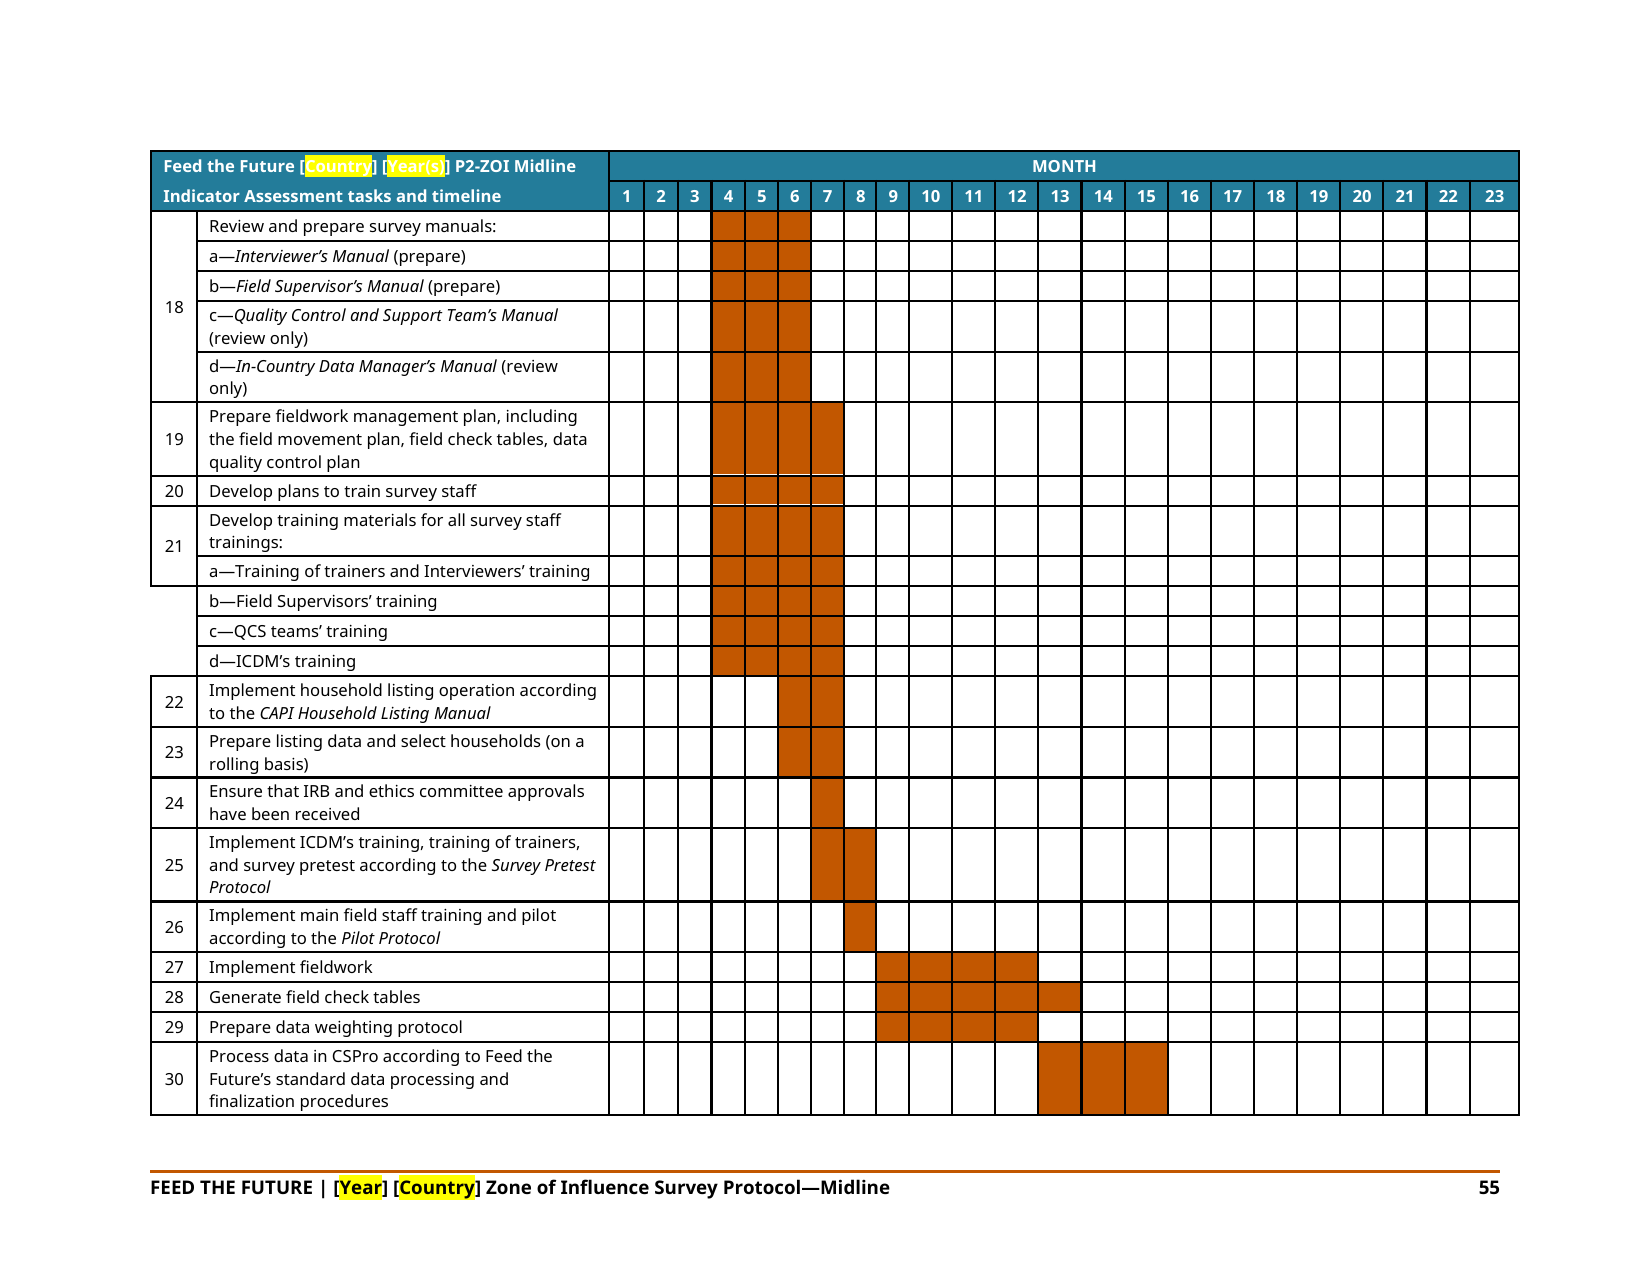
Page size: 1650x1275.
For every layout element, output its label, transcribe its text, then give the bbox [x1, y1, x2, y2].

table_cell [1083, 1043, 1124, 1114]
table_cell [1298, 477, 1339, 504]
table_cell [645, 953, 677, 981]
table_cell [1298, 403, 1339, 474]
table_cell [746, 647, 777, 675]
table_cell [713, 903, 744, 951]
table_cell [1126, 779, 1167, 827]
table_cell [1341, 983, 1382, 1011]
table_cell [610, 677, 643, 726]
table_cell [1384, 272, 1425, 300]
table_cell [845, 779, 875, 827]
table_cell [877, 272, 908, 300]
table_cell [1298, 779, 1339, 827]
table_cell [953, 617, 994, 645]
table_cell 22 [152, 677, 196, 726]
table_cell [1212, 647, 1253, 675]
table_cell [1255, 1043, 1296, 1114]
table_cell [953, 677, 994, 726]
table_cell [746, 617, 777, 645]
table_cell [746, 779, 777, 827]
table_cell [996, 353, 1037, 401]
table_cell [713, 1013, 744, 1041]
table_cell [953, 507, 994, 555]
table_cell [610, 647, 643, 675]
table_cell [1126, 242, 1167, 270]
table_cell 2 [645, 182, 677, 210]
table_cell [1212, 1013, 1253, 1041]
table_cell [1212, 903, 1253, 951]
table_cell [1341, 212, 1382, 240]
table_cell [1083, 272, 1124, 300]
table_cell [610, 953, 643, 981]
table_cell [679, 728, 710, 776]
table_cell [1169, 242, 1210, 270]
table_cell [713, 353, 744, 401]
table_cell [1255, 477, 1296, 504]
table_cell [1039, 403, 1080, 474]
table_cell [910, 242, 951, 270]
table_cell [910, 677, 951, 726]
table_cell [1341, 587, 1382, 615]
table_cell [845, 728, 875, 776]
table_cell 27 [152, 953, 196, 981]
table_cell [1341, 242, 1382, 270]
table_cell [845, 1043, 875, 1114]
table_cell [910, 302, 951, 351]
table_cell [1039, 557, 1080, 585]
table_cell [1471, 507, 1518, 555]
table_cell 15 [1126, 182, 1167, 210]
table_cell [1083, 779, 1124, 827]
table_cell 8 [845, 182, 875, 210]
table_cell [910, 212, 951, 240]
table_cell [1471, 272, 1518, 300]
table_cell [713, 507, 744, 555]
table_cell [996, 1043, 1037, 1114]
table_cell [1126, 302, 1167, 351]
table_cell [1471, 557, 1518, 585]
table_cell [953, 983, 994, 1011]
table_cell [845, 587, 875, 615]
table_cell [1255, 677, 1296, 726]
table_cell [812, 779, 843, 827]
table_cell 16 [1169, 182, 1210, 210]
table_cell [996, 272, 1037, 300]
table_cell [877, 212, 908, 240]
table_cell [610, 903, 643, 951]
table_cell Process data in CSPro according to Feed the Future’s standard data processing and finalization procedures [198, 1043, 608, 1114]
table_cell 20 [1341, 182, 1382, 210]
table_cell [1471, 587, 1518, 615]
table_cell [679, 1013, 710, 1041]
table_cell [1384, 1043, 1425, 1114]
table_cell [1471, 353, 1518, 401]
table_cell [1341, 353, 1382, 401]
table_cell 23 [152, 728, 196, 776]
table_cell [746, 903, 777, 951]
table_cell [645, 1013, 677, 1041]
table_cell [845, 1013, 875, 1041]
table_cell d—In-Country Data Manager’s Manual (review only) [198, 353, 608, 401]
table_cell [1428, 272, 1469, 300]
table_cell [610, 728, 643, 776]
table_cell [645, 557, 677, 585]
table_cell [1298, 728, 1339, 776]
table_cell [953, 953, 994, 981]
table_cell [713, 477, 744, 504]
table_cell [877, 302, 908, 351]
table_cell [1039, 507, 1080, 555]
table_cell [1083, 903, 1124, 951]
table_cell [1169, 272, 1210, 300]
table_cell [1039, 1043, 1080, 1114]
table_cell [910, 1013, 951, 1041]
table_cell [746, 212, 777, 240]
table_cell [1341, 779, 1382, 827]
table_cell [1255, 617, 1296, 645]
table_cell [645, 212, 677, 240]
table_cell 11 [953, 182, 994, 210]
table_cell [779, 983, 810, 1011]
table_cell [1255, 242, 1296, 270]
table_cell [953, 647, 994, 675]
table_cell [779, 557, 810, 585]
table_cell [1126, 617, 1167, 645]
table_cell [1039, 242, 1080, 270]
table_cell [812, 302, 843, 351]
table_cell [1298, 953, 1339, 981]
table_cell [1039, 617, 1080, 645]
table_cell [953, 728, 994, 776]
table_cell [1169, 507, 1210, 555]
table_cell [1212, 829, 1253, 900]
table_cell [679, 617, 710, 645]
table_cell [1169, 647, 1210, 675]
table_cell [713, 779, 744, 827]
table_cell [845, 403, 875, 474]
table_cell [645, 477, 677, 504]
table_cell Ensure that IRB and ethics committee approvals have been received [198, 779, 608, 827]
table_cell [812, 677, 843, 726]
table_cell [779, 242, 810, 270]
table_cell [877, 728, 908, 776]
table_cell [746, 953, 777, 981]
table_cell [845, 983, 875, 1011]
table_cell [1126, 557, 1167, 585]
table_cell [845, 617, 875, 645]
table_cell [845, 242, 875, 270]
table_cell 29 [152, 1013, 196, 1041]
table_cell 20 [152, 477, 196, 504]
table_cell [1298, 1043, 1339, 1114]
table_cell [1255, 728, 1296, 776]
table_cell [1169, 903, 1210, 951]
table_cell [845, 677, 875, 726]
table_cell [1169, 728, 1210, 776]
table_cell 21 [152, 507, 196, 585]
table_cell [1126, 212, 1167, 240]
table_cell [910, 647, 951, 675]
table_cell [645, 302, 677, 351]
table_cell [1169, 617, 1210, 645]
table_cell [1169, 302, 1210, 351]
table_cell [845, 353, 875, 401]
table_cell [1428, 212, 1469, 240]
table_cell [1384, 242, 1425, 270]
table_cell [1169, 983, 1210, 1011]
table_cell [1126, 477, 1167, 504]
table_cell [1428, 829, 1469, 900]
table_cell [996, 953, 1037, 981]
table_cell [1126, 1013, 1167, 1041]
table_cell [1384, 507, 1425, 555]
table_cell a—Training of trainers and Interviewers’ training [198, 557, 608, 585]
table_cell [1471, 728, 1518, 776]
table_cell [1255, 829, 1296, 900]
table_cell [1083, 953, 1124, 981]
table_cell [1428, 242, 1469, 270]
table_cell [1255, 779, 1296, 827]
table_cell [1212, 477, 1253, 504]
table_cell [779, 587, 810, 615]
table_cell [610, 1013, 643, 1041]
table_cell [812, 1013, 843, 1041]
table_cell [1471, 903, 1518, 951]
table_cell [779, 728, 810, 776]
table_cell [910, 953, 951, 981]
table_cell Indicator Assessment tasks and timeline [152, 180, 608, 210]
table_cell 7 [812, 182, 843, 210]
table_cell [1471, 953, 1518, 981]
table_cell [713, 983, 744, 1011]
table_cell [953, 403, 994, 474]
table_cell [679, 587, 710, 615]
table_cell [713, 677, 744, 726]
table_cell [1341, 617, 1382, 645]
table_cell [1039, 212, 1080, 240]
table_cell 30 [152, 1043, 196, 1114]
table_cell [645, 272, 677, 300]
table_cell [1255, 212, 1296, 240]
table_cell [746, 1043, 777, 1114]
table_cell [910, 477, 951, 504]
table_cell [996, 477, 1037, 504]
table_cell 6 [779, 182, 810, 210]
table_cell 14 [1083, 182, 1124, 210]
table_cell [1428, 903, 1469, 951]
table_cell [746, 1013, 777, 1041]
table_cell [953, 903, 994, 951]
table_cell [645, 587, 677, 615]
table_cell [877, 779, 908, 827]
table_cell 26 [152, 903, 196, 951]
table_cell [713, 829, 744, 900]
table_cell [953, 242, 994, 270]
table_cell [845, 507, 875, 555]
table_cell [1341, 728, 1382, 776]
table_cell [877, 983, 908, 1011]
table_cell [910, 617, 951, 645]
table_cell [910, 353, 951, 401]
table_cell [910, 1043, 951, 1114]
table_cell [1039, 953, 1080, 981]
table_cell [645, 728, 677, 776]
table_cell [953, 557, 994, 585]
table_cell [953, 477, 994, 504]
table_cell [1471, 1043, 1518, 1114]
table_cell [1471, 302, 1518, 351]
table_cell [1083, 477, 1124, 504]
table_cell [1428, 557, 1469, 585]
table_cell [679, 677, 710, 726]
table_cell Implement household listing operation according to the CAPI Household Listing Manual [198, 677, 608, 726]
table_cell [713, 403, 744, 474]
table_cell [845, 829, 875, 900]
table_cell [1126, 353, 1167, 401]
table_cell [1428, 617, 1469, 645]
table_cell [1341, 477, 1382, 504]
table_cell [1255, 403, 1296, 474]
table_cell [679, 779, 710, 827]
table_cell [1428, 728, 1469, 776]
table_cell 17 [1212, 182, 1253, 210]
table_cell [1341, 677, 1382, 726]
table_cell [779, 302, 810, 351]
table_cell [645, 242, 677, 270]
table_cell [1083, 507, 1124, 555]
table_cell c—Quality Control and Support Team’s Manual (review only) [198, 302, 608, 351]
table_cell [1298, 242, 1339, 270]
table_cell [610, 617, 643, 645]
table_cell [996, 677, 1037, 726]
table_cell [877, 1043, 908, 1114]
table_cell [812, 557, 843, 585]
table_cell [779, 272, 810, 300]
table_cell [996, 829, 1037, 900]
table_cell [1341, 1043, 1382, 1114]
table_cell [1212, 587, 1253, 615]
table_cell [1428, 953, 1469, 981]
table_cell [1039, 829, 1080, 900]
table_cell [812, 953, 843, 981]
table_cell [779, 403, 810, 474]
table_cell 24 [152, 779, 196, 827]
table_cell [1083, 647, 1124, 675]
table_cell [610, 829, 643, 900]
table_cell [812, 903, 843, 951]
table_cell [910, 903, 951, 951]
table_cell 19 [152, 403, 196, 474]
table_cell 5 [746, 182, 777, 210]
table_cell [1039, 353, 1080, 401]
table_cell [1341, 903, 1382, 951]
table_cell [877, 647, 908, 675]
table_cell [812, 983, 843, 1011]
table_cell [1428, 477, 1469, 504]
table_cell [679, 507, 710, 555]
table_cell [1083, 212, 1124, 240]
table_cell [845, 212, 875, 240]
table_cell [1126, 272, 1167, 300]
table_cell [1126, 953, 1167, 981]
table_cell Review and prepare survey manuals: [198, 212, 608, 240]
table_cell [1212, 272, 1253, 300]
table_cell [746, 587, 777, 615]
table_cell [713, 1043, 744, 1114]
table_cell [910, 507, 951, 555]
table_cell [812, 403, 843, 474]
table_cell [877, 617, 908, 645]
table_cell [1083, 1013, 1124, 1041]
table_cell [877, 903, 908, 951]
table_cell [1212, 617, 1253, 645]
table_cell [953, 779, 994, 827]
table_cell [1083, 557, 1124, 585]
table_cell [610, 242, 643, 270]
table_cell [1126, 829, 1167, 900]
table_cell [1384, 587, 1425, 615]
table_cell [713, 242, 744, 270]
table_cell [779, 677, 810, 726]
table_cell [1212, 983, 1253, 1011]
table_cell [746, 557, 777, 585]
table_cell [1298, 647, 1339, 675]
table_cell [679, 272, 710, 300]
table_cell [1471, 677, 1518, 726]
table_cell [1255, 903, 1296, 951]
table_cell [779, 829, 810, 900]
table_cell [713, 212, 744, 240]
table_cell [679, 983, 710, 1011]
table_cell [746, 302, 777, 351]
table_cell [1169, 1043, 1210, 1114]
table_cell [1384, 353, 1425, 401]
table_cell [1384, 677, 1425, 726]
table_cell [713, 953, 744, 981]
table_cell [679, 212, 710, 240]
table_cell [610, 557, 643, 585]
table_cell [746, 677, 777, 726]
table_header Feed the Future [Country] [Year(s)] P2-ZOI Midline [152, 152, 608, 180]
table_cell [1212, 557, 1253, 585]
table_cell [645, 647, 677, 675]
table_cell [1126, 677, 1167, 726]
table_cell [713, 587, 744, 615]
table_cell [1471, 829, 1518, 900]
table_cell [1169, 829, 1210, 900]
table_cell [1428, 353, 1469, 401]
table_cell [1212, 728, 1253, 776]
table_cell [996, 983, 1037, 1011]
table_cell [1039, 272, 1080, 300]
table_cell [779, 647, 810, 675]
table_cell [812, 353, 843, 401]
table_cell [679, 403, 710, 474]
table_cell Develop plans to train survey staff [198, 477, 608, 504]
table_cell [1384, 953, 1425, 981]
table_cell [1384, 557, 1425, 585]
table_cell Generate field check tables [198, 983, 608, 1011]
table_cell 23 [1471, 182, 1518, 210]
table_cell [1298, 302, 1339, 351]
table_cell [779, 617, 810, 645]
table_cell [645, 617, 677, 645]
table_cell [1169, 677, 1210, 726]
table_cell Prepare fieldwork management plan, including the field movement plan, field check tables, data quality control plan [198, 403, 608, 474]
table_cell [679, 829, 710, 900]
table_cell [910, 779, 951, 827]
table_cell [1298, 903, 1339, 951]
table_cell [1384, 477, 1425, 504]
table_cell [1341, 272, 1382, 300]
table_cell [713, 557, 744, 585]
table_cell [1083, 403, 1124, 474]
table_cell [1083, 829, 1124, 900]
table_cell [910, 587, 951, 615]
table_cell [779, 1043, 810, 1114]
table_cell [1384, 212, 1425, 240]
table_cell [1039, 477, 1080, 504]
table_cell [1039, 677, 1080, 726]
table_cell [877, 1013, 908, 1041]
table_cell [1212, 353, 1253, 401]
table_cell c—QCS teams’ training [198, 617, 608, 645]
table_cell [713, 728, 744, 776]
table_cell [1039, 779, 1080, 827]
table_cell [679, 557, 710, 585]
table_cell [996, 212, 1037, 240]
table_cell 13 [1039, 182, 1080, 210]
table_cell [910, 728, 951, 776]
table_cell 10 [910, 182, 951, 210]
table_cell [610, 403, 643, 474]
table_cell [1083, 728, 1124, 776]
table_cell [1298, 507, 1339, 555]
table_cell [812, 587, 843, 615]
table_cell [1083, 353, 1124, 401]
table_cell [1471, 779, 1518, 827]
table_cell [610, 477, 643, 504]
table_cell [1471, 242, 1518, 270]
table_cell [1039, 587, 1080, 615]
table_cell 25 [152, 829, 196, 900]
table_cell [812, 829, 843, 900]
table_cell [645, 403, 677, 474]
table_cell [779, 212, 810, 240]
table_cell b—Field Supervisors’ training [198, 587, 608, 615]
table_cell [779, 779, 810, 827]
table_cell [679, 242, 710, 270]
table_cell [910, 557, 951, 585]
table_cell [953, 353, 994, 401]
table_cell [996, 587, 1037, 615]
table_cell [746, 829, 777, 900]
table_cell [845, 272, 875, 300]
table_cell [910, 829, 951, 900]
table_cell [610, 983, 643, 1011]
table_cell 12 [996, 182, 1037, 210]
table_cell [1298, 353, 1339, 401]
table_cell [877, 829, 908, 900]
table_cell [812, 272, 843, 300]
table_cell [1428, 647, 1469, 675]
table_cell [1169, 212, 1210, 240]
table_cell [1471, 983, 1518, 1011]
table_cell Implement main field staff training and pilot according to the Pilot Protocol [198, 903, 608, 951]
table_cell [1255, 647, 1296, 675]
table_cell [1083, 677, 1124, 726]
table_cell [1384, 617, 1425, 645]
table_cell [679, 353, 710, 401]
table_cell [1126, 903, 1167, 951]
table_cell [1341, 557, 1382, 585]
table_cell [679, 953, 710, 981]
table_cell [1169, 779, 1210, 827]
table_cell [1212, 403, 1253, 474]
table_cell [1126, 507, 1167, 555]
table_cell [1126, 647, 1167, 675]
table_cell [845, 903, 875, 951]
table_cell [746, 507, 777, 555]
table_cell [1384, 728, 1425, 776]
table_cell [610, 507, 643, 555]
table_cell [779, 953, 810, 981]
table_cell Implement ICDM’s training, training of trainers, and survey pretest according to the Survey Pretest Protocol [198, 829, 608, 900]
table_cell [746, 242, 777, 270]
table_cell 18 [152, 212, 196, 401]
table_cell [1169, 403, 1210, 474]
table_cell [1384, 403, 1425, 474]
table_cell [746, 353, 777, 401]
table_cell [1384, 983, 1425, 1011]
table_cell [1083, 302, 1124, 351]
table_cell [679, 1043, 710, 1114]
table_cell [1255, 302, 1296, 351]
table_cell [746, 983, 777, 1011]
table_cell [645, 903, 677, 951]
table_cell [1428, 677, 1469, 726]
table_cell [1255, 983, 1296, 1011]
table_cell [953, 272, 994, 300]
table_cell [1083, 617, 1124, 645]
table_cell [645, 1043, 677, 1114]
table_cell [1255, 272, 1296, 300]
table_cell [877, 403, 908, 474]
table_cell [996, 557, 1037, 585]
table_cell [1039, 983, 1080, 1011]
table_cell [877, 587, 908, 615]
table_cell [746, 272, 777, 300]
table_cell [1212, 953, 1253, 981]
table_cell [877, 557, 908, 585]
table_cell [953, 587, 994, 615]
table_cell [996, 647, 1037, 675]
table_cell [812, 242, 843, 270]
table_cell 22 [1428, 182, 1469, 210]
table_cell 19 [1298, 182, 1339, 210]
table_cell [610, 1043, 643, 1114]
table_cell [1341, 829, 1382, 900]
table_cell [1384, 779, 1425, 827]
table_cell [1428, 403, 1469, 474]
table_cell [1083, 983, 1124, 1011]
table_cell [1428, 302, 1469, 351]
table_cell [953, 302, 994, 351]
table_cell [812, 507, 843, 555]
table_cell [877, 953, 908, 981]
table_cell [1169, 477, 1210, 504]
table_header MONTH [610, 152, 1518, 180]
table_cell [1255, 587, 1296, 615]
table_cell [877, 677, 908, 726]
table_cell [1298, 983, 1339, 1011]
table_cell [1212, 242, 1253, 270]
table_cell Develop training materials for all survey staff trainings: [198, 507, 608, 555]
table_cell [845, 477, 875, 504]
table_cell [1298, 677, 1339, 726]
table_cell [812, 617, 843, 645]
table_cell [779, 1013, 810, 1041]
table_cell [610, 587, 643, 615]
table_cell [1212, 507, 1253, 555]
table_cell [645, 677, 677, 726]
table_cell [1428, 779, 1469, 827]
table_cell [1384, 302, 1425, 351]
table_cell [996, 302, 1037, 351]
table_cell 3 [679, 182, 710, 210]
table_cell [996, 617, 1037, 645]
table_cell [746, 403, 777, 474]
table_cell [953, 1013, 994, 1041]
table_cell [1341, 403, 1382, 474]
table_cell [1341, 647, 1382, 675]
table_cell [610, 272, 643, 300]
table_cell [1212, 302, 1253, 351]
table_cell [1126, 983, 1167, 1011]
table_cell [779, 477, 810, 504]
table_cell [812, 1043, 843, 1114]
table_cell 28 [152, 983, 196, 1011]
table_cell [877, 507, 908, 555]
table_cell [1428, 587, 1469, 615]
table_cell [679, 647, 710, 675]
table_cell [996, 903, 1037, 951]
table_cell [1083, 587, 1124, 615]
table_cell 9 [877, 182, 908, 210]
table_cell 21 [1384, 182, 1425, 210]
table_cell 18 [1255, 182, 1296, 210]
table_cell [1126, 403, 1167, 474]
table_cell [1341, 953, 1382, 981]
table_cell [996, 403, 1037, 474]
table_cell [996, 779, 1037, 827]
table_cell [1384, 903, 1425, 951]
table_cell [1039, 1013, 1080, 1041]
table_cell [812, 728, 843, 776]
table_cell 4 [713, 182, 744, 210]
table_cell [1298, 617, 1339, 645]
table_cell [645, 829, 677, 900]
table_cell [1298, 557, 1339, 585]
table_cell [1255, 953, 1296, 981]
table_cell [1384, 647, 1425, 675]
table_cell [1255, 353, 1296, 401]
table_cell [996, 728, 1037, 776]
table_cell [1212, 212, 1253, 240]
table_cell [1341, 507, 1382, 555]
table_cell [1039, 302, 1080, 351]
table_cell [910, 272, 951, 300]
table_cell [1384, 829, 1425, 900]
table_cell [1384, 1013, 1425, 1041]
table_cell [1471, 617, 1518, 645]
table_cell [1083, 242, 1124, 270]
table_cell [713, 647, 744, 675]
table_cell [1126, 1043, 1167, 1114]
table_cell [812, 212, 843, 240]
table_cell [1126, 728, 1167, 776]
table_cell 1 [610, 182, 643, 210]
table_cell [1169, 953, 1210, 981]
table_cell [645, 779, 677, 827]
table_cell [1255, 557, 1296, 585]
table_cell [1255, 507, 1296, 555]
table_cell [812, 647, 843, 675]
table_cell [1212, 1043, 1253, 1114]
table_cell [1298, 587, 1339, 615]
table_cell [910, 403, 951, 474]
table_cell [1039, 728, 1080, 776]
table_cell [610, 302, 643, 351]
table_cell [746, 477, 777, 504]
table_cell [953, 1043, 994, 1114]
table_cell [1169, 587, 1210, 615]
table_cell [1169, 1013, 1210, 1041]
table_cell [713, 302, 744, 351]
table_cell [1039, 903, 1080, 951]
table_cell [610, 779, 643, 827]
table_cell [996, 507, 1037, 555]
table_cell [877, 353, 908, 401]
table_cell [1255, 1013, 1296, 1041]
table_cell [779, 903, 810, 951]
table_cell [812, 477, 843, 504]
table_cell [877, 477, 908, 504]
table_cell [679, 302, 710, 351]
table_cell [953, 829, 994, 900]
table_cell [1428, 507, 1469, 555]
table_cell [1169, 353, 1210, 401]
table_cell [1169, 557, 1210, 585]
table_cell [1428, 1013, 1469, 1041]
table_cell [845, 647, 875, 675]
table_cell [713, 617, 744, 645]
table_cell [1298, 829, 1339, 900]
table_cell [877, 242, 908, 270]
table_cell [1126, 587, 1167, 615]
table_cell [610, 212, 643, 240]
table_cell [645, 353, 677, 401]
table_cell [713, 272, 744, 300]
table_cell [953, 212, 994, 240]
table_cell [1471, 1013, 1518, 1041]
table_cell [645, 507, 677, 555]
table_cell [1298, 272, 1339, 300]
table_cell [779, 353, 810, 401]
table_cell [845, 557, 875, 585]
table_cell [1212, 677, 1253, 726]
table_cell [996, 242, 1037, 270]
table_cell [1039, 647, 1080, 675]
table_cell Prepare data weighting protocol [198, 1013, 608, 1041]
table_cell a—Interviewer’s Manual (prepare) [198, 242, 608, 270]
table_cell [645, 983, 677, 1011]
table_cell [845, 302, 875, 351]
table_cell Implement fieldwork [198, 953, 608, 981]
table_cell b—Field Supervisor’s Manual (prepare) [198, 272, 608, 300]
table_cell [845, 953, 875, 981]
table_cell d—ICDM’s training [198, 647, 608, 675]
table_cell [1212, 779, 1253, 827]
table_cell [1471, 477, 1518, 504]
table_cell [1471, 403, 1518, 474]
table_cell [1428, 1043, 1469, 1114]
table_cell Prepare listing data and select households (on a rolling basis) [198, 728, 608, 776]
table_cell [910, 983, 951, 1011]
table_cell [746, 728, 777, 776]
table_cell [779, 507, 810, 555]
table_cell [1341, 1013, 1382, 1041]
table_cell [1298, 1013, 1339, 1041]
table_cell [679, 903, 710, 951]
table_cell [1471, 212, 1518, 240]
table_cell [1428, 983, 1469, 1011]
table_cell [1471, 647, 1518, 675]
table_cell [996, 1013, 1037, 1041]
table_cell [679, 477, 710, 504]
table_cell [1298, 212, 1339, 240]
table_cell [1341, 302, 1382, 351]
table_cell [610, 353, 643, 401]
